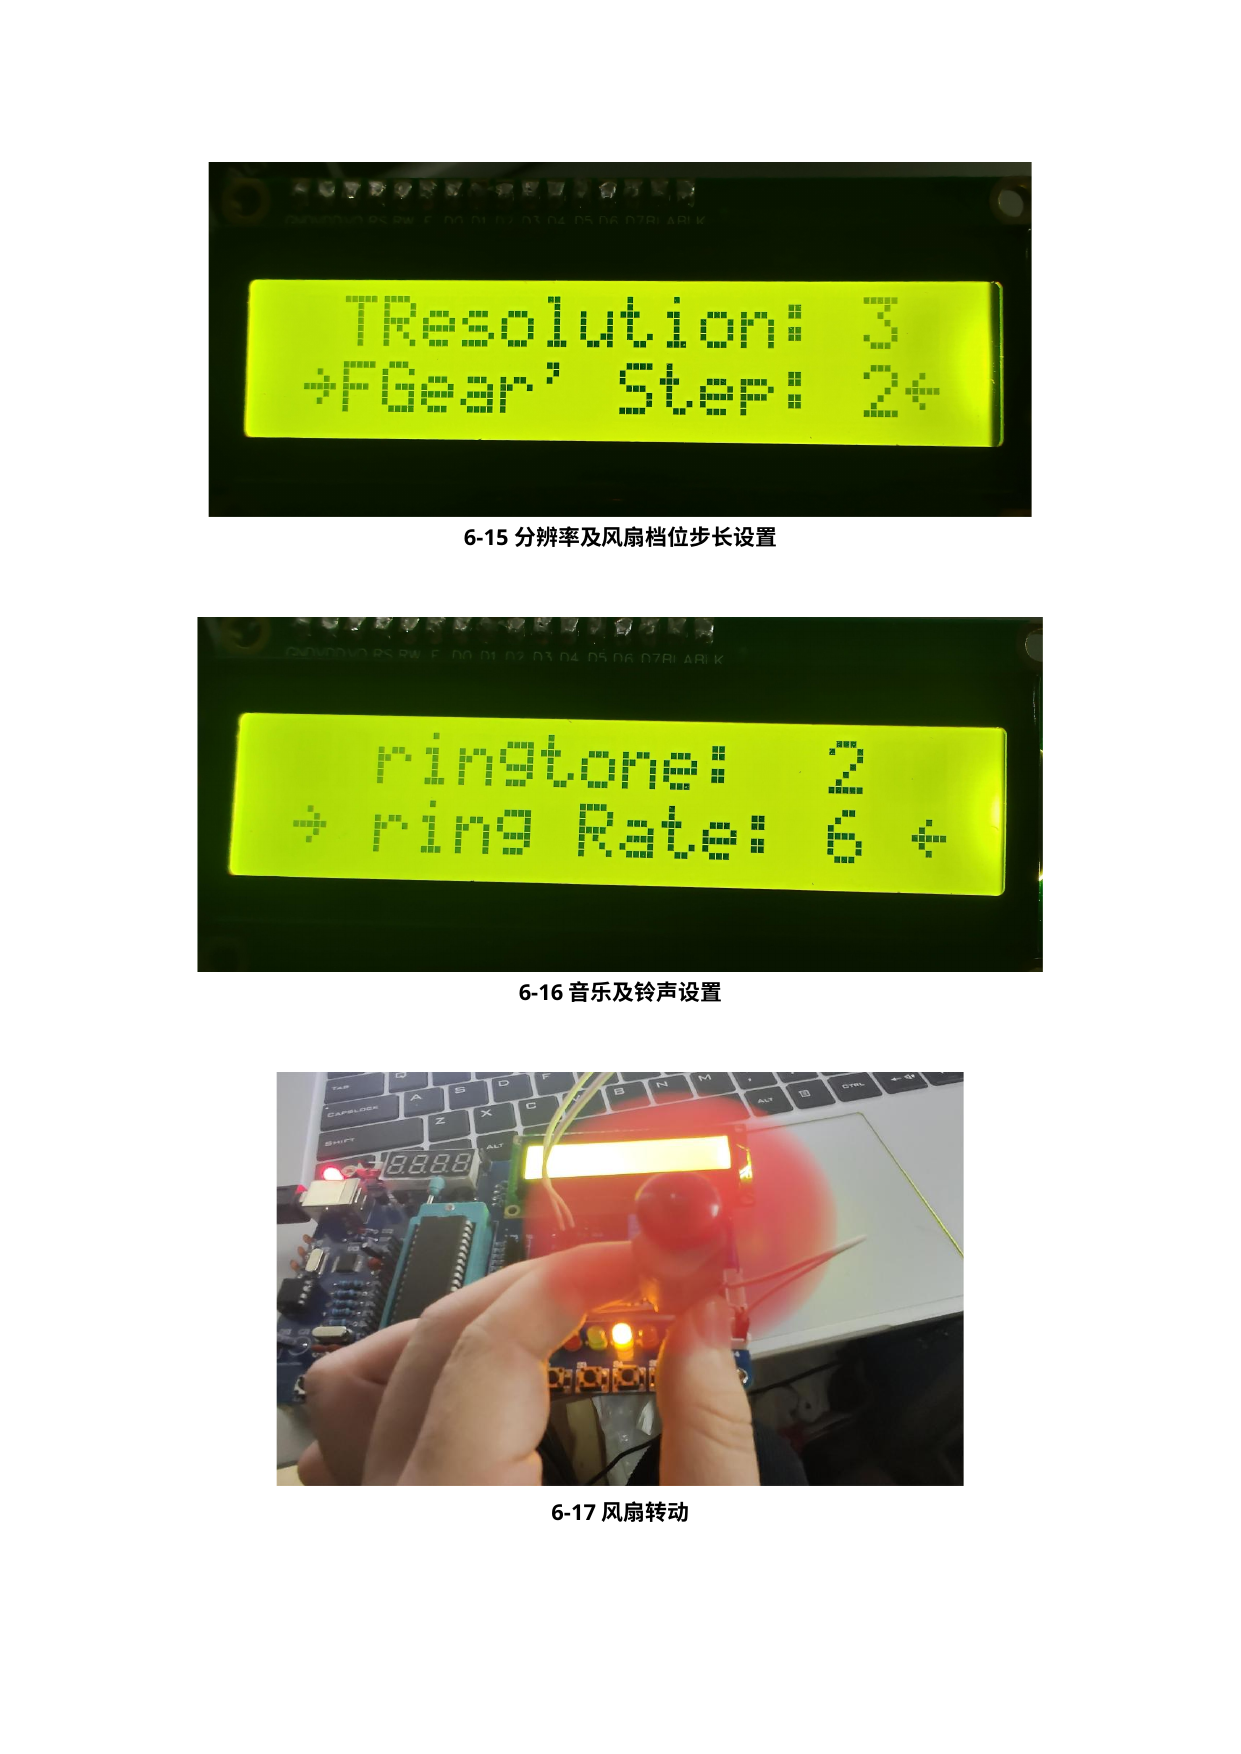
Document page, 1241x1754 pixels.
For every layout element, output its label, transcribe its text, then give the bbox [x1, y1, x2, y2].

picture [197, 617, 1043, 972]
picture [208, 162, 1032, 517]
text 6-15 分辨率及风扇档位步长设置 [187, 519, 1053, 552]
text 6-16 音乐及铃声设置 [187, 974, 1053, 1007]
picture [276, 1072, 964, 1486]
text 6-17 风扇转动 [187, 1494, 1053, 1527]
